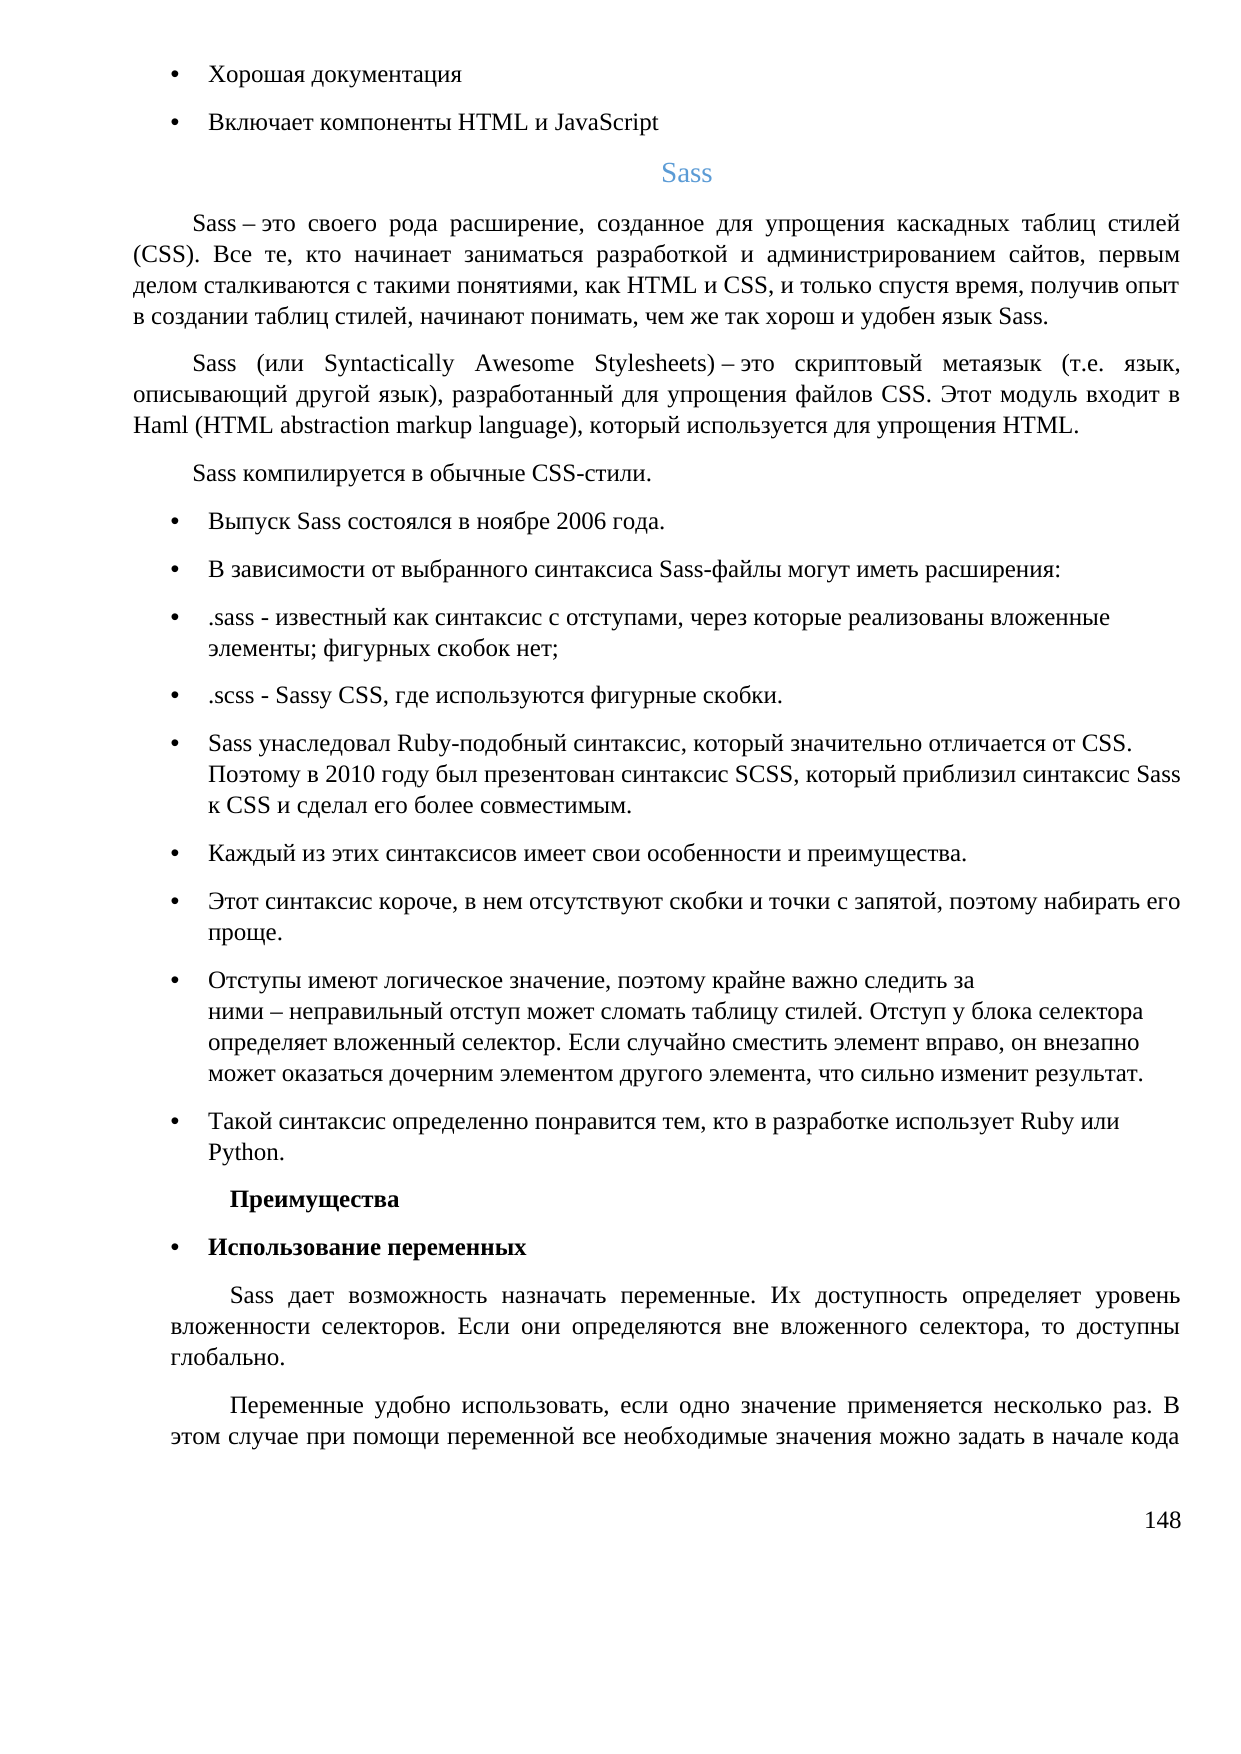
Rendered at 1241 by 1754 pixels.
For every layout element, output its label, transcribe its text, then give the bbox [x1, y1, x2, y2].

list Использование переменных [170, 1232, 1181, 1261]
list .sass - известный как синтаксис с отступами, через которые реализованы вложенные элементы; фигурных скобок нет; [170, 602, 1181, 661]
list Sass унаследовал Ruby-подобный синтаксис, который значительно отличается от CSS. Поэтому в 2010 году был презентован синтаксис SCSS, который приблизил синтаксис Sass к CSS и сделал его более совместимым. [170, 728, 1181, 819]
list .scss - Sassy CSS, где используются фигурные скобки. [170, 680, 1181, 709]
text Sass (или Syntactically Awesome Stylesheets) – это скриптовый метаязык (т.е. язык, описывающий другой язык), разработанный для упрощения файлов CSS. Этот модуль входит в Haml (HTML abstraction markup language), который используется для упрощения HTML. [133, 348, 1181, 439]
list Такой синтаксис определенно понравится тем, кто в разработке использует Ruby или Python. [170, 1106, 1181, 1166]
text Sass дает возможность назначать переменные. Их доступность определяет уровень вложенности селекторов. Если они определяются вне вложенного селектора, то доступны глобально. [170, 1280, 1181, 1371]
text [170, 1390, 1181, 1450]
list Отступы имеют логическое значение, поэтому крайне важно следить за ними – неправильный отступ может сломать таблицу стилей. Отступ у блока селектора определяет вложенный селектор. Если случайно сместить элемент вправо, он внезапно может оказаться дочерним элементом другого элемента, что сильно изменит результат. [170, 965, 1181, 1087]
list В зависимости от выбранного синтаксиса Sass-файлы могут иметь расширения: [170, 554, 1181, 583]
text Sass – это своего рода расширение, созданное для упрощения каскадных таблиц стилей (CSS). Все те, кто начинает заниматься разработкой и администрированием сайтов, первым делом сталкиваются с такими понятиями, как HTML и CSS, и только спустя время, получив опыт в создании таблиц стилей, начинают понимать, чем же так хорош и удобен язык Sass. [133, 208, 1181, 329]
text Sass компилируется в обычные CSS-стили. [133, 458, 1181, 487]
text Преимущества [170, 1184, 1181, 1213]
text Sass [133, 155, 1181, 188]
list Каждый из этих синтаксисов имеет свои особенности и преимущества. [170, 838, 1181, 867]
list Выпуск Sass состоялся в ноябре 2006 года. [170, 506, 1181, 535]
list Этот синтаксис короче, в нем отсутствуют скобки и точки с запятой, поэтому набирать его проще. [170, 886, 1181, 946]
list Хорошая документация [170, 59, 1181, 88]
list Включает компоненты HTML и JavaScript [170, 107, 1181, 136]
